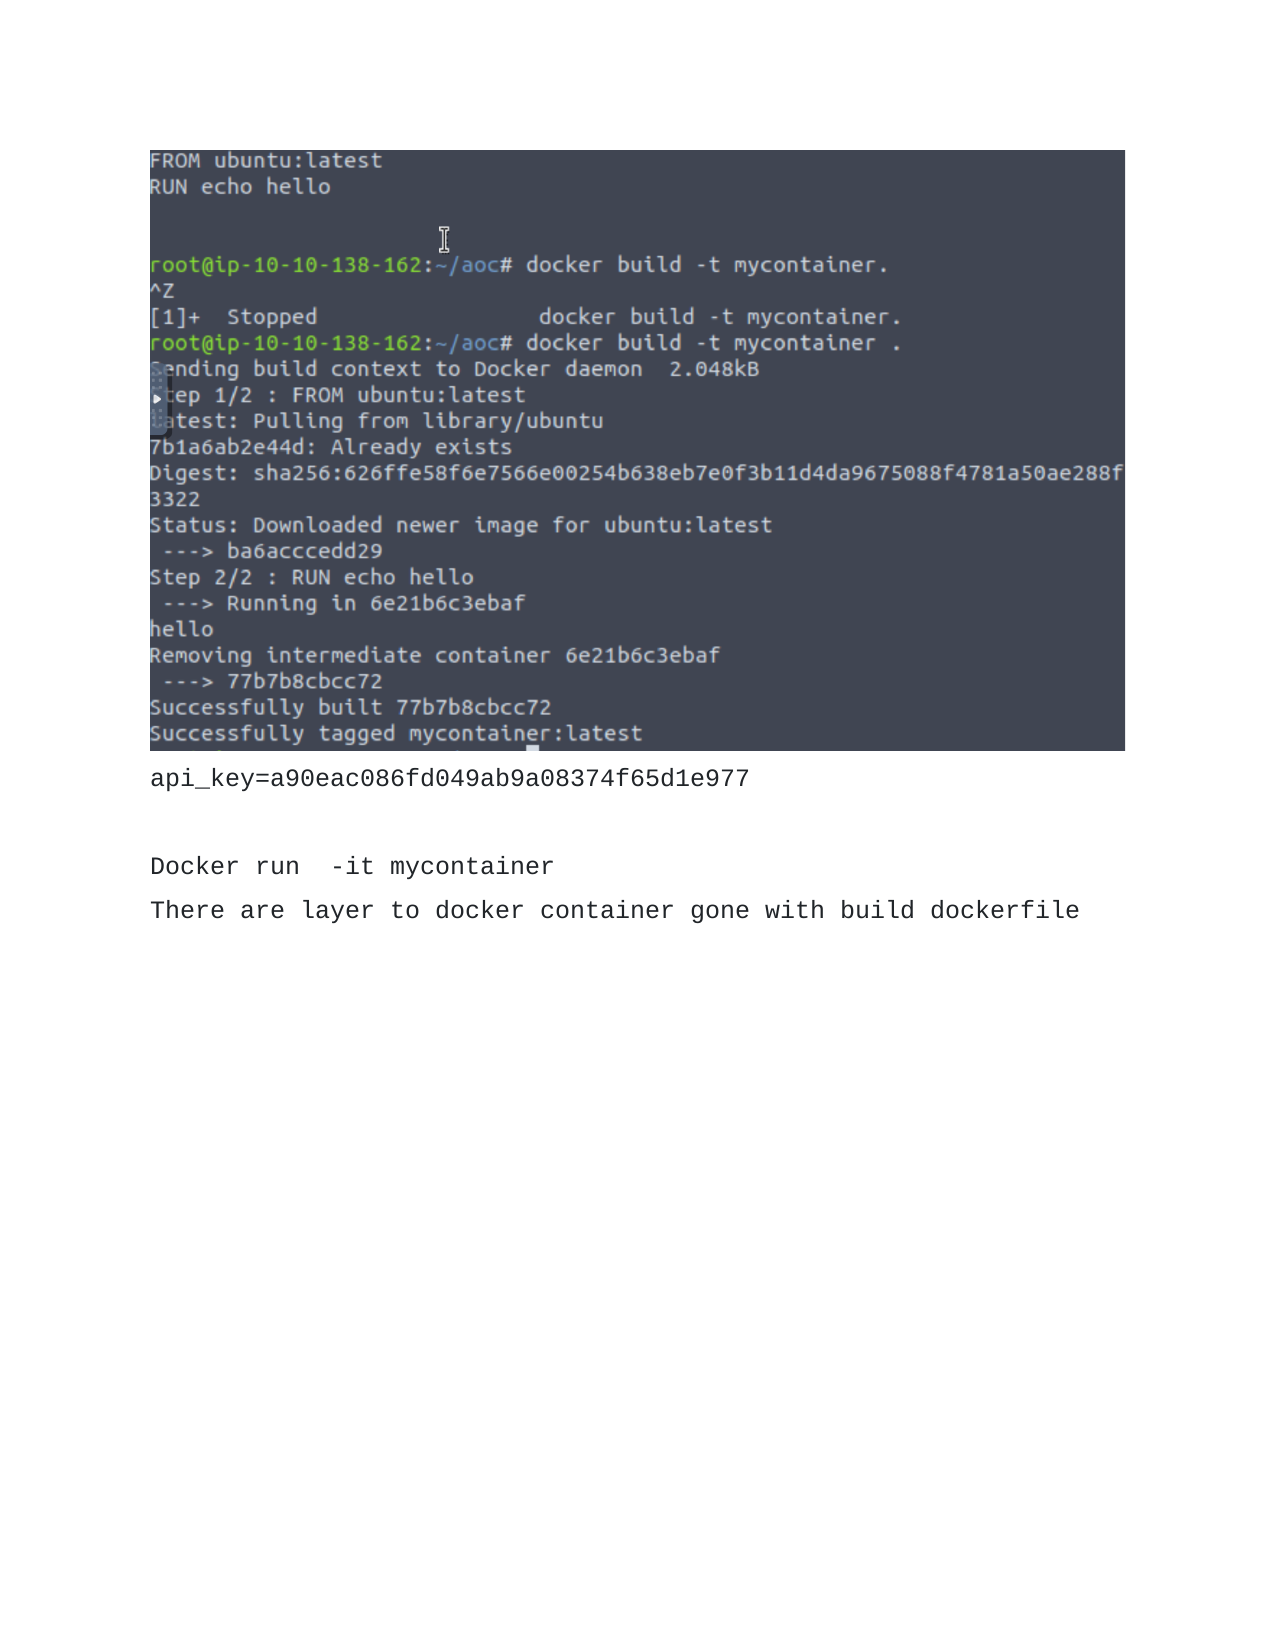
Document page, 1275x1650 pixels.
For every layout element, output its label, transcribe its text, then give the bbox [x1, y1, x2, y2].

picture [150, 150, 1125, 751]
text There are layer to docker container gone with build dockerfile [150, 898, 1125, 926]
text Docker run -it mycontainer [150, 854, 1125, 882]
text api_key=a90eac086fd049ab9a08374f65d1e977 [150, 766, 1125, 794]
